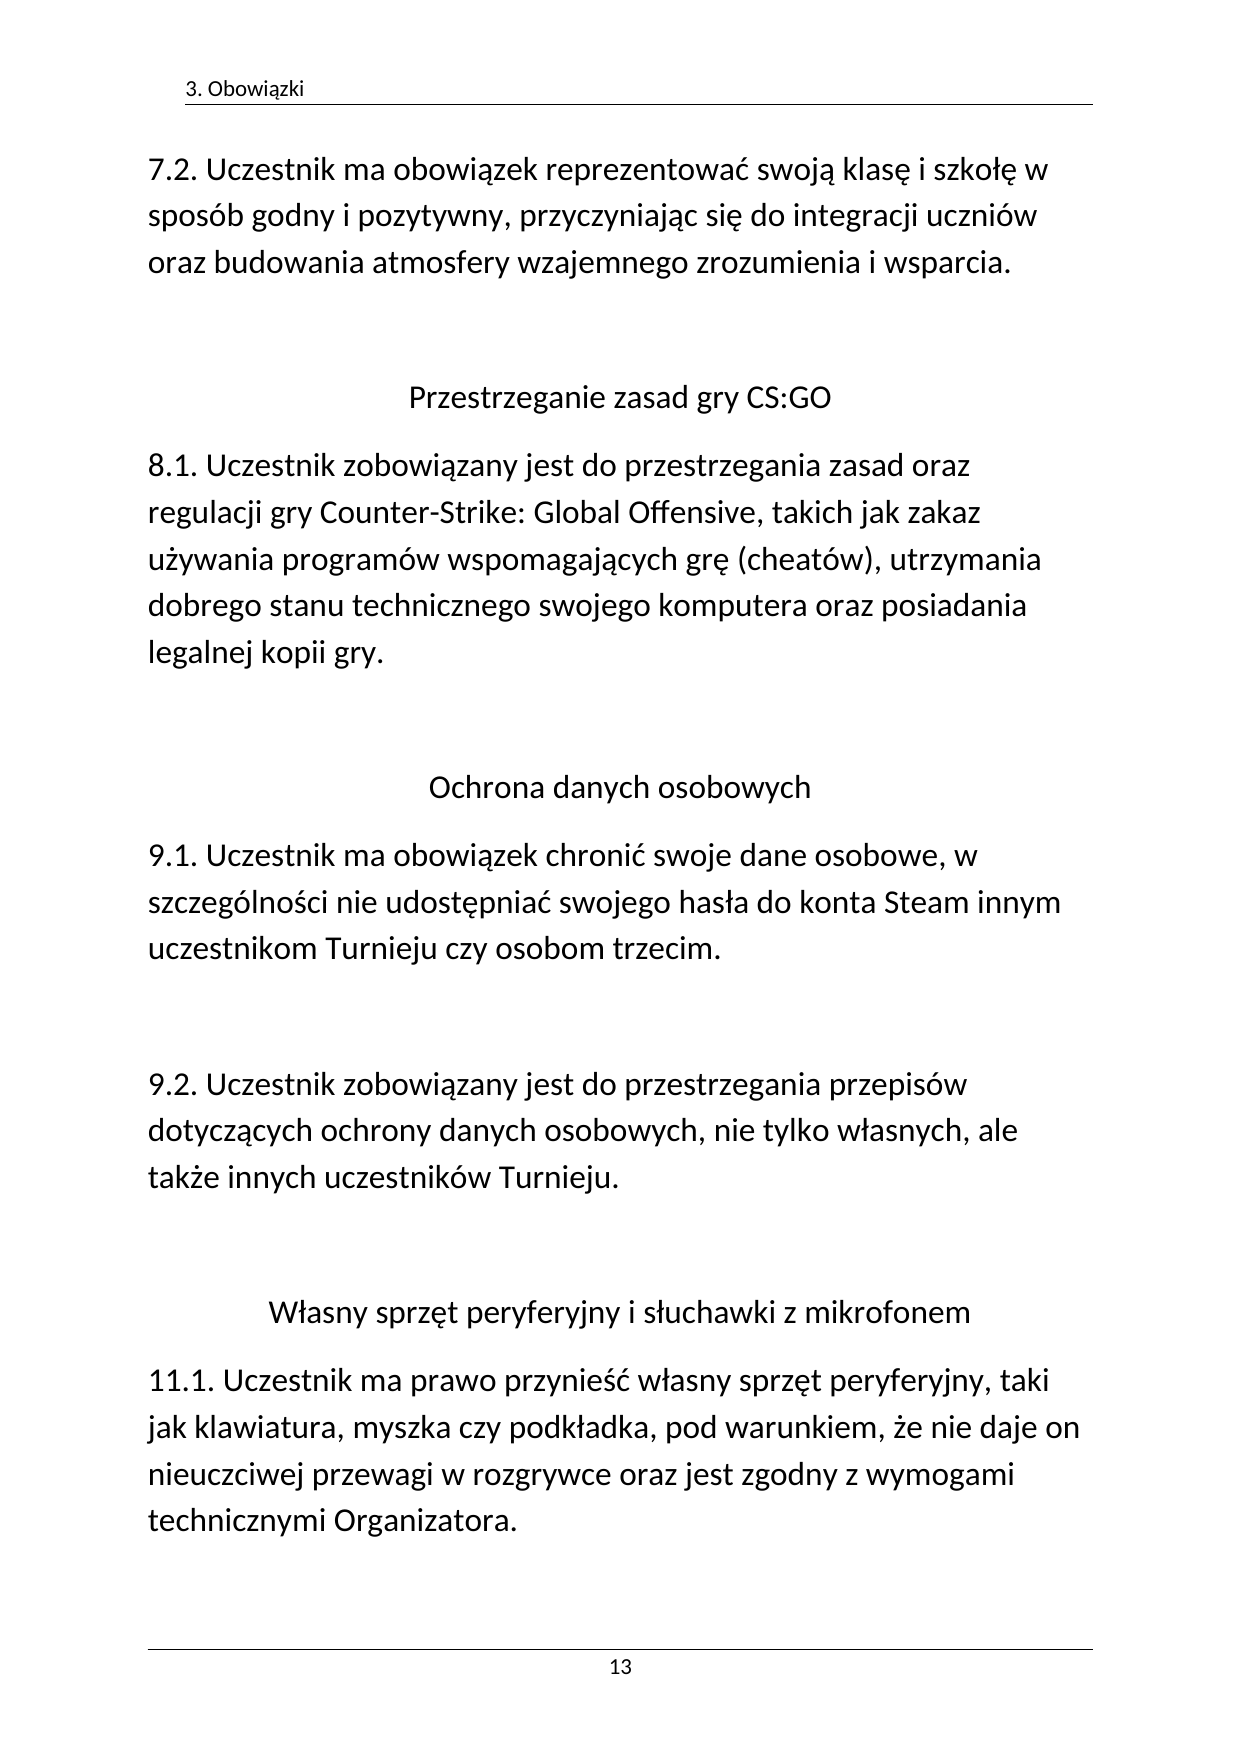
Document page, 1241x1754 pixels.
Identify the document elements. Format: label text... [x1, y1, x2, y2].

text Własny sprzęt peryferyjny i słuchawki z mikrofonem [148, 1291, 1093, 1332]
text Ochrona danych osobowych [148, 766, 1093, 807]
text 7.2. Uczestnik ma obowiązek reprezentować swoją klasę i szkołę w sposób godny i pozytywny, przyczyniając się do integracji uczniów oraz budowania atmosfery wzajemnego zrozumienia i wsparcia. [148, 148, 1093, 282]
text 9.1. Uczestnik ma obowiązek chronić swoje dane osobowe, w szczególności nie udostępniać swojego hasła do konta Steam innym uczestnikom Turnieju czy osobom trzecim. [148, 834, 1093, 968]
text 9.2. Uczestnik zobowiązany jest do przestrzegania przepisów dotyczących ochrony danych osobowych, nie tylko własnych, ale także innych uczestników Turnieju. [148, 1063, 1093, 1197]
text Przestrzeganie zasad gry CS:GO [148, 376, 1093, 417]
text 8.1. Uczestnik zobowiązany jest do przestrzegania zasad oraz regulacji gry Counter-Strike: Global Offensive, takich jak zakaz używania programów wspomagających grę (cheatów), utrzymania dobrego stanu technicznego swojego komputera oraz posiadania legalnej kopii gry. [148, 444, 1093, 672]
text 11.1. Uczestnik ma prawo przynieść własny sprzęt peryferyjny, taki jak klawiatura, myszka czy podkładka, pod warunkiem, że nie daje on nieuczciwej przewagi w rozgrywce oraz jest zgodny z wymogami technicznymi Organizatora. [148, 1359, 1093, 1540]
